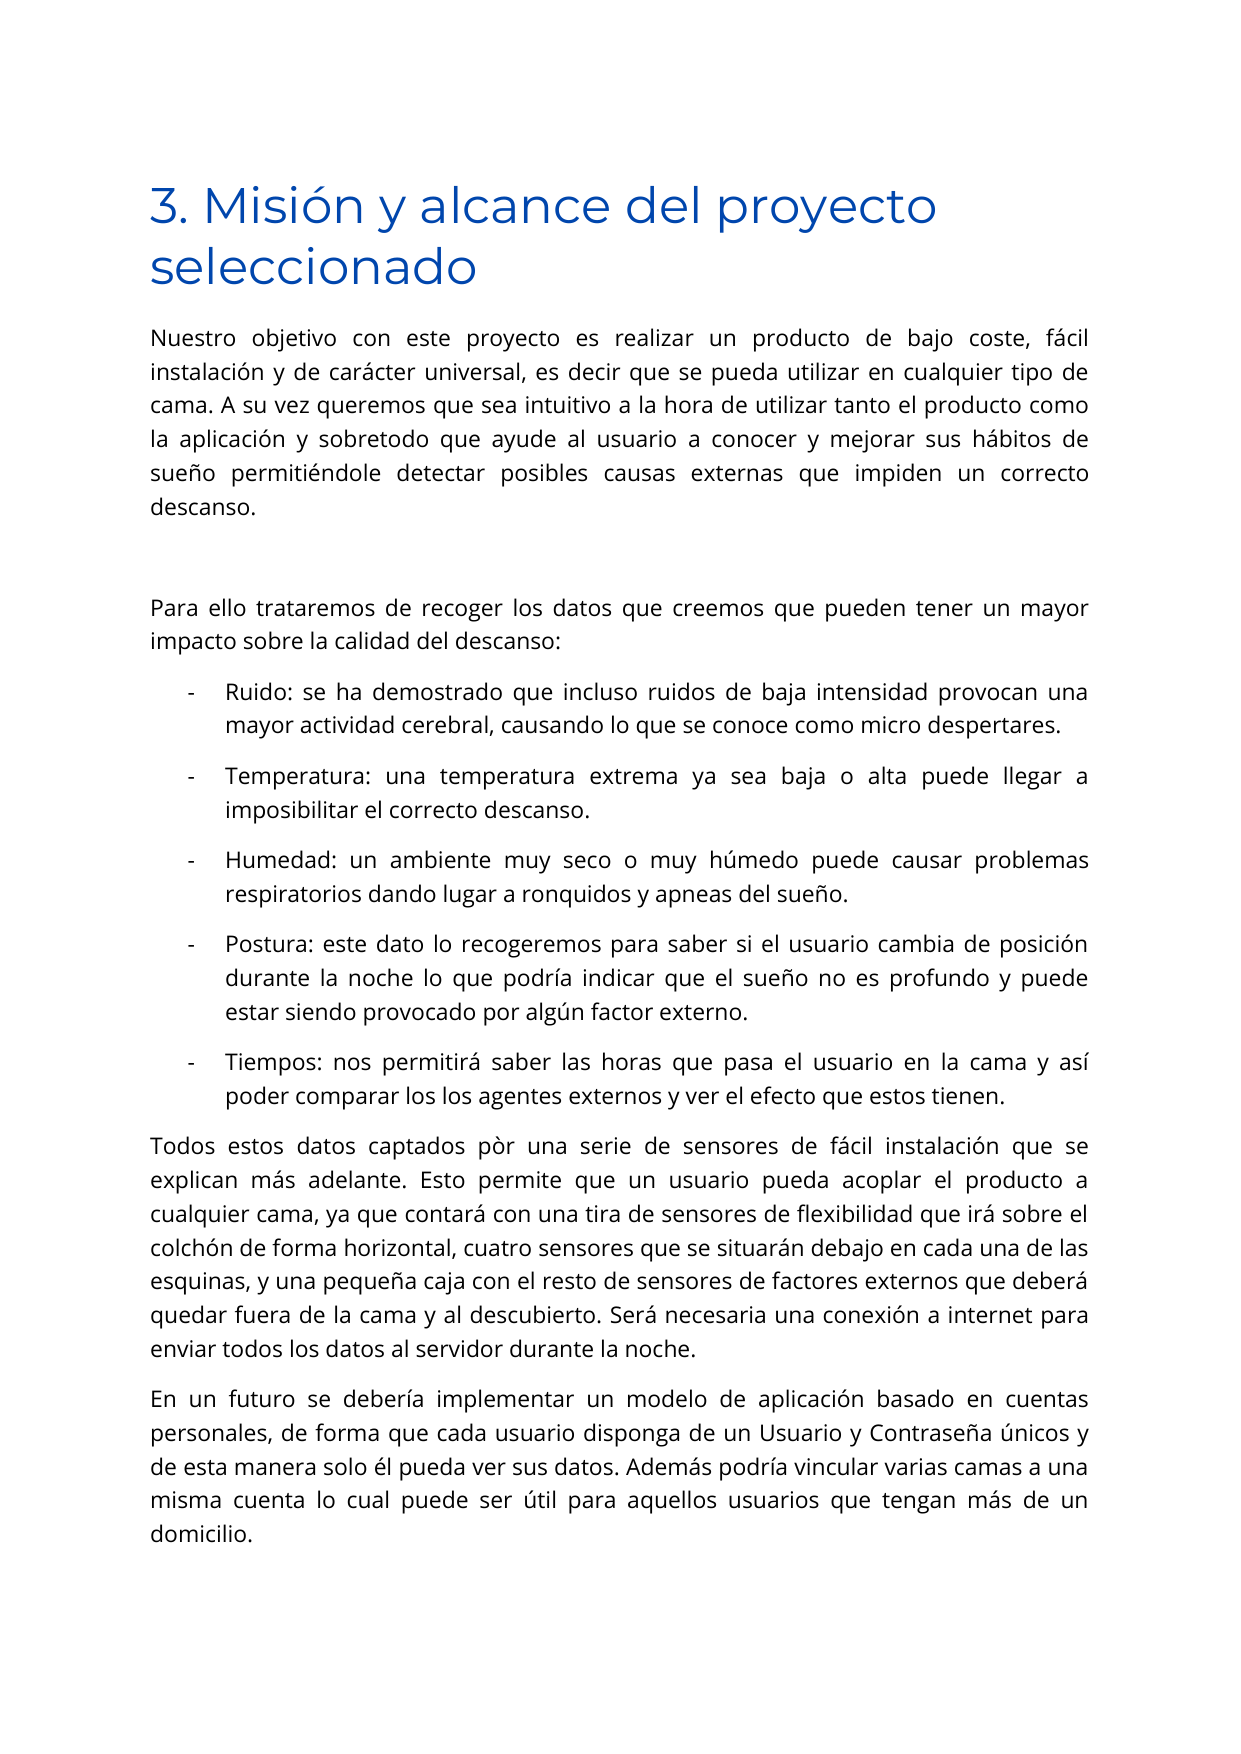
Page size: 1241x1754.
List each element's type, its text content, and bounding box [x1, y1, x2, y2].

text En un futuro se debería implementar un modelo de aplicación basado en cuentas personales, de forma que cada usuario disponga de un Usuario y Contraseña únicos y de esta manera solo él pueda ver sus datos. Además podría vincular varias camas a una misma cuenta lo cual puede ser útil para aquellos usuarios que tengan más de un domicilio. [150, 1383, 1090, 1549]
list Tiempos: nos permitirá saber las horas que pasa el usuario en la cama y así poder comparar los los agentes externos y ver el efecto que estos tienen. [187, 1046, 1090, 1111]
text Para ello trataremos de recoger los datos que creemos que pueden tener un mayor impacto sobre la calidad del descanso: [150, 591, 1090, 656]
text Todos estos datos captados pòr una serie de sensores de fácil instalación que se explican más adelante. Esto permite que un usuario pueda acoplar el producto a cualquier cama, ya que contará con una tira de sensores de flexibilidad que irá sobre el colchón de forma horizontal, cuatro sensores que se situarán debajo en cada una de las esquinas, y una pequeña caja con el resto de sensores de factores externos que deberá quedar fuera de la cama y al descubierto. Será necesaria una conexión a internet para enviar todos los datos al servidor durante la noche. [150, 1130, 1090, 1364]
list Ruido: se ha demostrado que incluso ruidos de baja intensidad provocan una mayor actividad cerebral, causando lo que se conoce como micro despertares. [187, 676, 1090, 741]
list Humedad: un ambiente muy seco o muy húmedo puede causar problemas respiratorios dando lugar a ronquidos y apneas del sueño. [187, 844, 1090, 909]
text Nuestro objetivo con este proyecto es realizar un producto de bajo coste, fácil instalación y de carácter universal, es decir que se pueda utilizar en cualquier tipo de cama. A su vez queremos que sea intuitivo a la hora de utilizar tanto el producto como la aplicación y sobretodo que ayude al usuario a conocer y mejorar sus hábitos de sueño permitiéndole detectar posibles causas externas que impiden un correcto descanso. [150, 322, 1090, 522]
subtitle 3. Misión y alcance del proyecto seleccionado [150, 175, 1090, 297]
list Postura: este dato lo recogeremos para saber si el usuario cambia de posición durante la noche lo que podría indicar que el sueño no es profundo y puede estar siendo provocado por algún factor externo. [187, 928, 1090, 1027]
list Temperatura: una temperatura extrema ya sea baja o alta puede llegar a imposibilitar el correcto descanso. [187, 760, 1090, 825]
